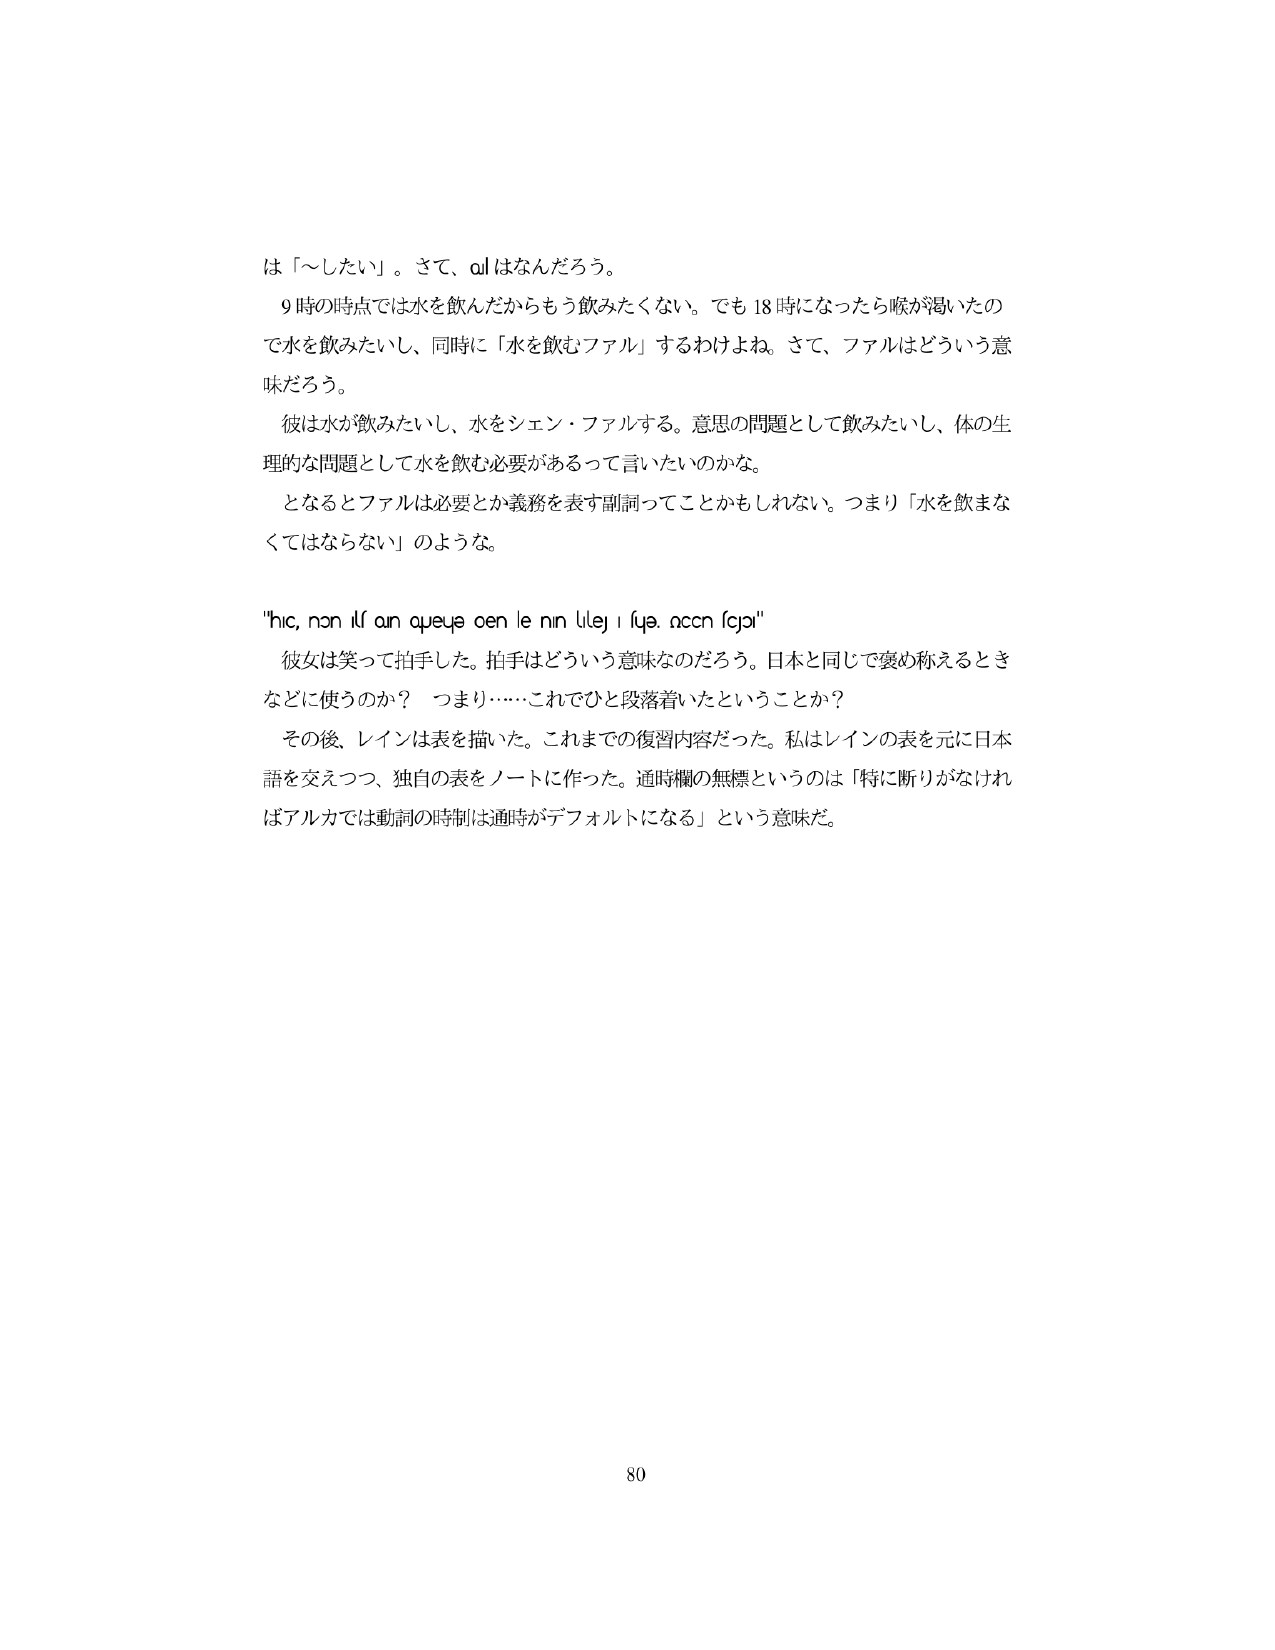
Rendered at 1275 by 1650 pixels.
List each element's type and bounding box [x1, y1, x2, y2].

picture [150, 150, 1121, 1501]
